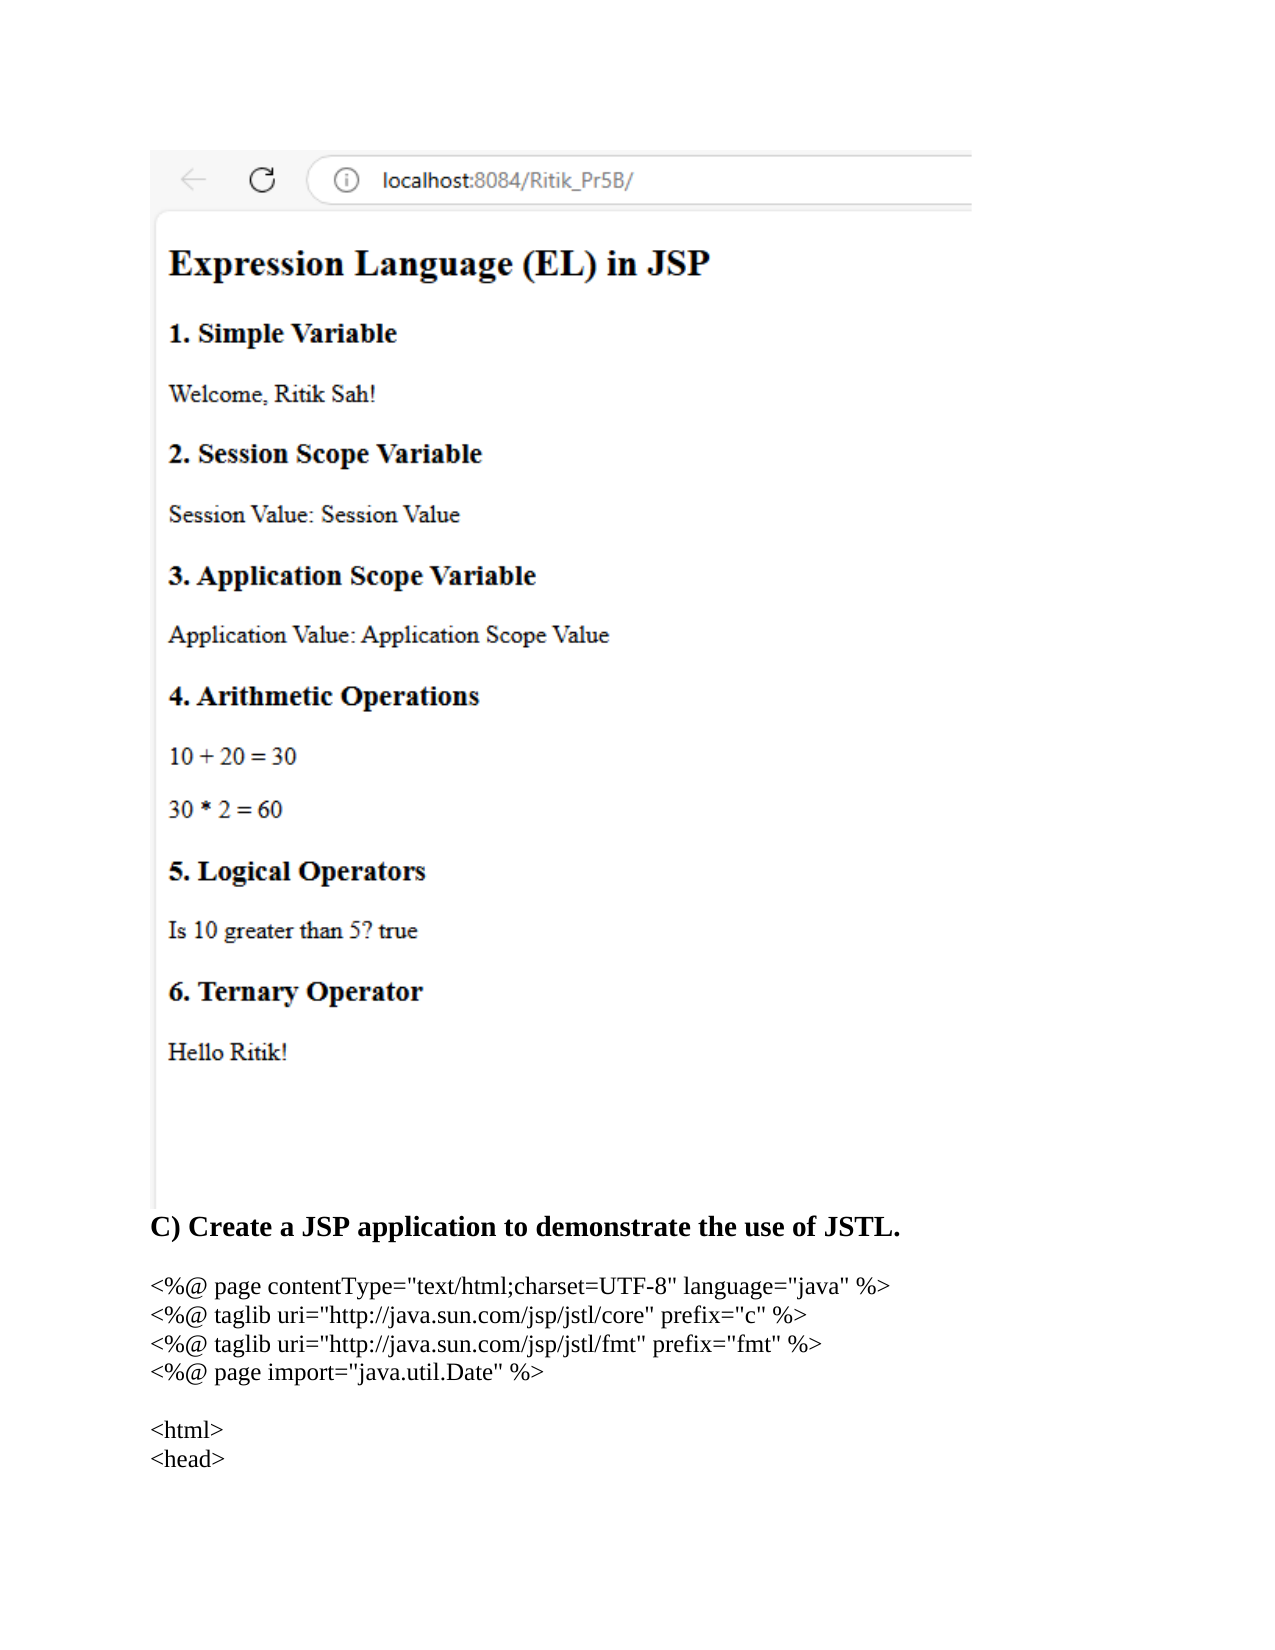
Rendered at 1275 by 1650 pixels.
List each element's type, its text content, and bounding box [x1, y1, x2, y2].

text C) Create a JSP application to demonstrate the use of JSTL. [150, 1209, 1125, 1242]
text <%@ taglib uri="http://java.sun.com/jsp/jstl/core" prefix="c" %> [150, 1300, 1125, 1329]
text <%@ page contentType="text/html;charset=UTF-8" language="java" %> [150, 1271, 1125, 1300]
text <%@ page import="java.util.Date" %> [150, 1357, 1125, 1386]
text <html> [150, 1415, 1125, 1444]
text <head> [150, 1444, 1125, 1472]
text <%@ taglib uri="http://java.sun.com/jsp/jstl/fmt" prefix="fmt" %> [150, 1329, 1125, 1357]
picture [150, 150, 972, 1209]
